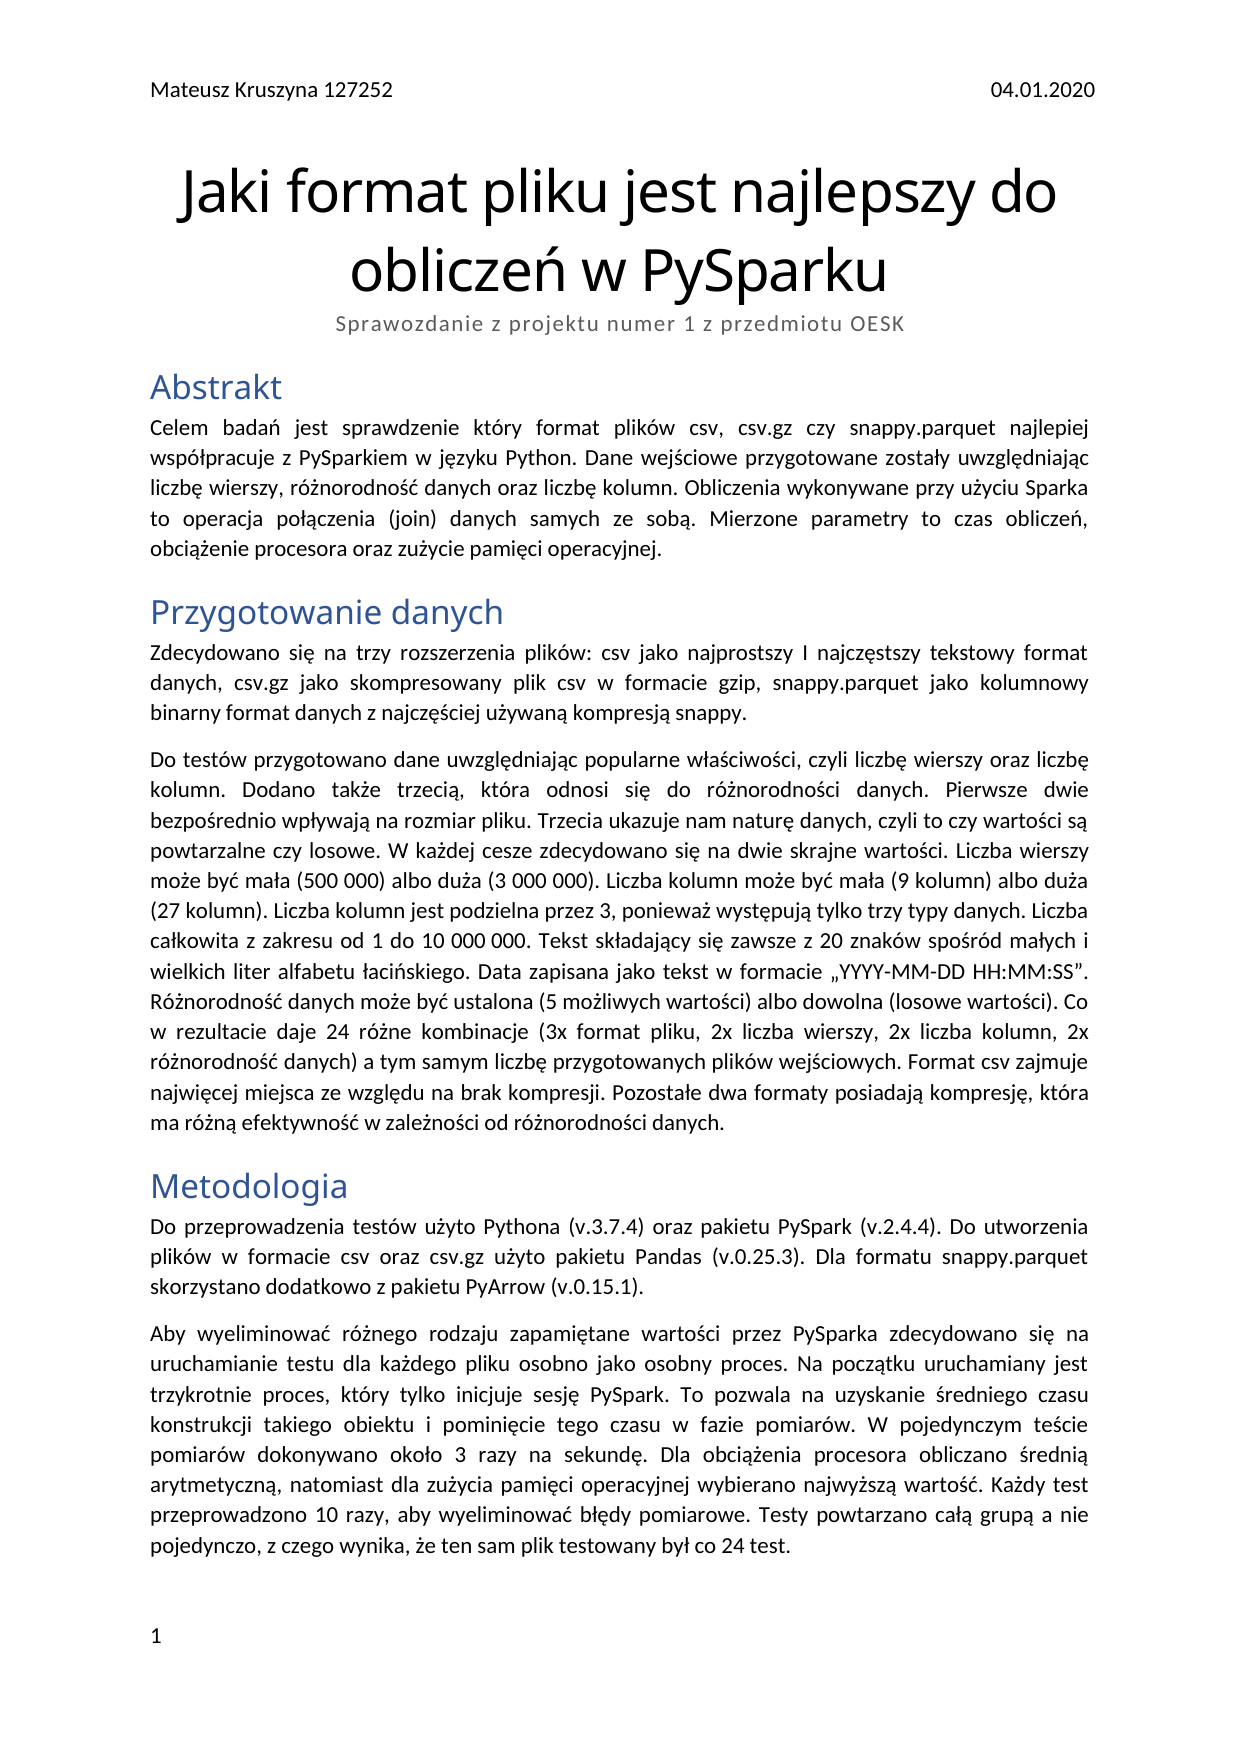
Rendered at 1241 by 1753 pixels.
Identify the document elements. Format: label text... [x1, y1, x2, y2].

text Celem badań jest sprawdzenie który format plików csv, csv.gz czy snappy.parquet najlepiej współpracuje z PySparkiem w języku Python. Dane wejściowe przygotowane zostały uwzględniając liczbę wierszy, różnorodność danych oraz liczbę kolumn. Obliczenia wykonywane przy użyciu Sparka to operacja połączenia (join) danych samych ze sobą. Mierzone parametry to czas obliczeń, obciążenie procesora oraz zużycie pamięci operacyjnej. [150, 413, 1090, 562]
subtitle Metodologia [150, 1163, 1090, 1208]
text Do przeprowadzenia testów użyto Pythona (v.3.7.4) oraz pakietu PySpark (v.2.4.4). Do utworzenia plików w formacie csv oraz csv.gz użyto pakietu Pandas (v.0.25.3). Dla formatu snappy.parquet skorzystano dodatkowo z pakietu PyArrow (v.0.15.1). [150, 1212, 1090, 1301]
title Jaki format pliku jest najlepszy do obliczeń w PySparku [150, 150, 1090, 309]
subtitle Przygotowanie danych [150, 589, 1090, 634]
text Do testów przygotowano dane uwzględniając popularne właściwości, czyli liczbę wierszy oraz liczbę kolumn. Dodano także trzecią, która odnosi się do różnorodności danych. Pierwsze dwie bezpośrednio wpływają na rozmiar pliku. Trzecia ukazuje nam naturę danych, czyli to czy wartości są powtarzalne czy losowe. W każdej cesze zdecydowano się na dwie skrajne wartości. Liczba wierszy może być mała (500 000) albo duża (3 000 000). Liczba kolumn może być mała (9 kolumn) albo duża (27 kolumn). Liczba kolumn jest podzielna przez 3, ponieważ występują tylko trzy typy danych. Liczba całkowita z zakresu od 1 do 10 000 000. Tekst składający się zawsze z 20 znaków spośród małych i wielkich liter alfabetu łacińskiego. Data zapisana jako tekst w formacie „YYYY-MM-DD HH:MM:SS”. Różnorodność danych może być ustalona (5 możliwych wartości) albo dowolna (losowe wartości). Co w rezultacie daje 24 różne kombinacje (3x format pliku, 2x liczba wierszy, 2x liczba kolumn, 2x różnorodność danych) a tym samym liczbę przygotowanych plików wejściowych. Format csv zajmuje najwięcej miejsca ze względu na brak kompresji. Pozostałe dwa formaty posiadają kompresję, która ma różną efektywność w zależności od różnorodności danych. [150, 745, 1090, 1136]
subtitle Abstrakt [150, 364, 1090, 409]
subtitle Sprawozdanie z projektu numer 1 z przedmiotu OESK [150, 309, 1090, 337]
text Zdecydowano się na trzy rozszerzenia plików: csv jako najprostszy I najczęstszy tekstowy format danych, csv.gz jako skompresowany plik csv w formacie gzip, snappy.parquet jako kolumnowy binarny format danych z najczęściej używaną kompresją snappy. [150, 638, 1090, 727]
text Aby wyeliminować różnego rodzaju zapamiętane wartości przez PySparka zdecydowano się na uruchamianie testu dla każdego pliku osobno jako osobny proces. Na początku uruchamiany jest trzykrotnie proces, który tylko inicjuje sesję PySpark. To pozwala na uzyskanie średniego czasu konstrukcji takiego obiektu i pominięcie tego czasu w fazie pomiarów. W pojedynczym teście pomiarów dokonywano około 3 razy na sekundę. Dla obciążenia procesora obliczano średnią arytmetyczną, natomiast dla zużycia pamięci operacyjnej wybierano najwyższą wartość. Każdy test przeprowadzono 10 razy, aby wyeliminować błędy pomiarowe. Testy powtarzano całą grupą a nie pojedynczo, z czego wynika, że ten sam plik testowany był co 24 test. [150, 1319, 1090, 1559]
